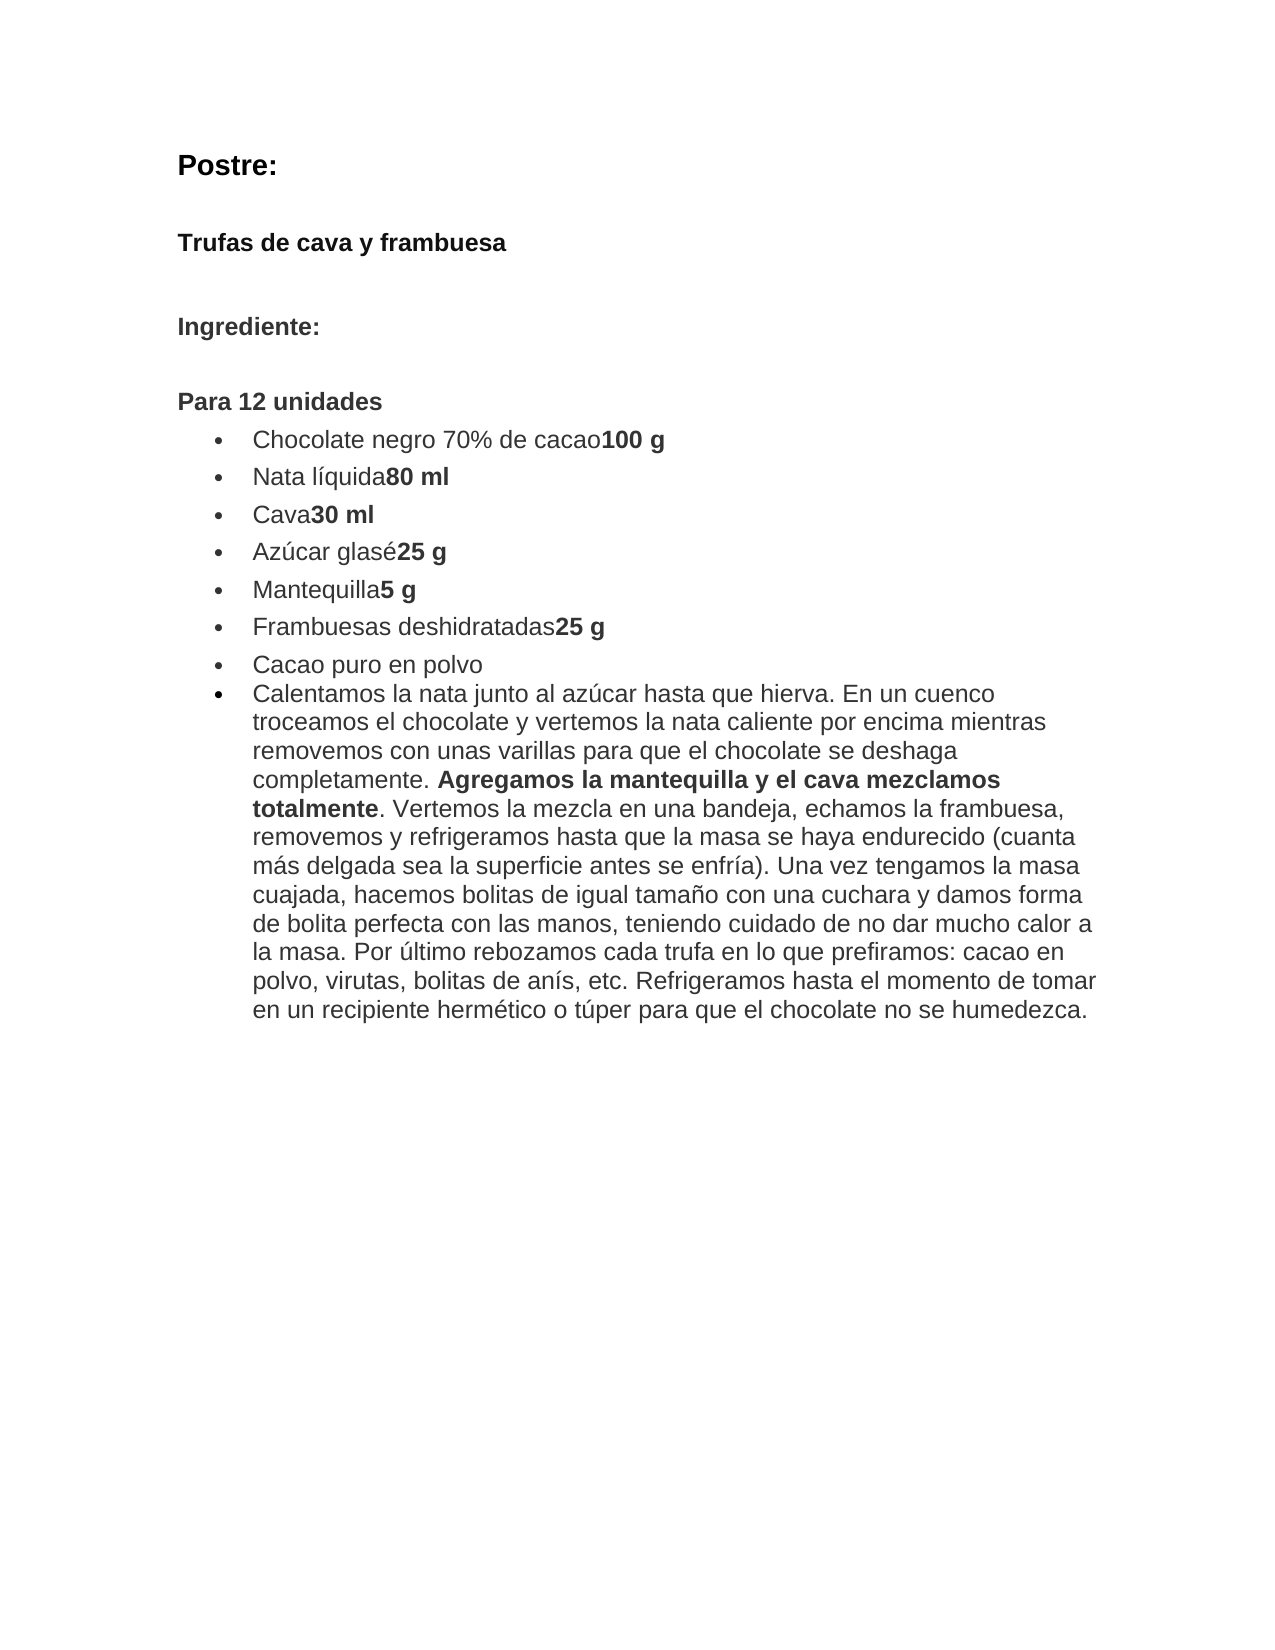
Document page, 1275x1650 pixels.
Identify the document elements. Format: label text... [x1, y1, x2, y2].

list Mantequilla5 g [215, 566, 1098, 604]
list Frambuesas deshidratadas25 g [215, 604, 1098, 641]
list Nata líquida80 ml [215, 454, 1098, 491]
text Ingrediente: [177, 304, 1098, 341]
list Azúcar glasé25 g [215, 529, 1098, 566]
text Para 12 unidades [177, 379, 1098, 416]
list Calentamos la nata junto al azúcar hasta que hierva. En un cuenco troceamos el chocolate y vertemos la nata caliente por encima mientras removemos con unas varillas para que el chocolate se deshaga completamente. Agregamos la mantequilla y el cava mezclamos totalmente. Vertemos la mezcla en una bandeja, echamos la frambuesa, removemos y refrigeramos hasta que la masa se haya endurecido (cuanta más delgada sea la superficie antes se enfría). Una vez tengamos la masa cuajada, hacemos bolitas de igual tamaño con una cuchara y damos forma de bolita perfecta con las manos, teniendo cuidado de no dar mucho calor a la masa. Por último rebozamos cada trufa en lo que prefiramos: cacao en polvo, virutas, bolitas de anís, etc. Refrigeramos hasta el momento de tomar en un recipiente hermético o túper para que el chocolate no se humedezca. [215, 679, 1098, 1024]
list Chocolate negro 70% de cacao100 g [215, 416, 1098, 454]
list Cava30 ml [215, 491, 1098, 529]
list Cacao puro en polvo [215, 641, 1098, 679]
text Postre: [177, 148, 1098, 181]
text Trufas de cava y frambuesa [177, 228, 1098, 257]
